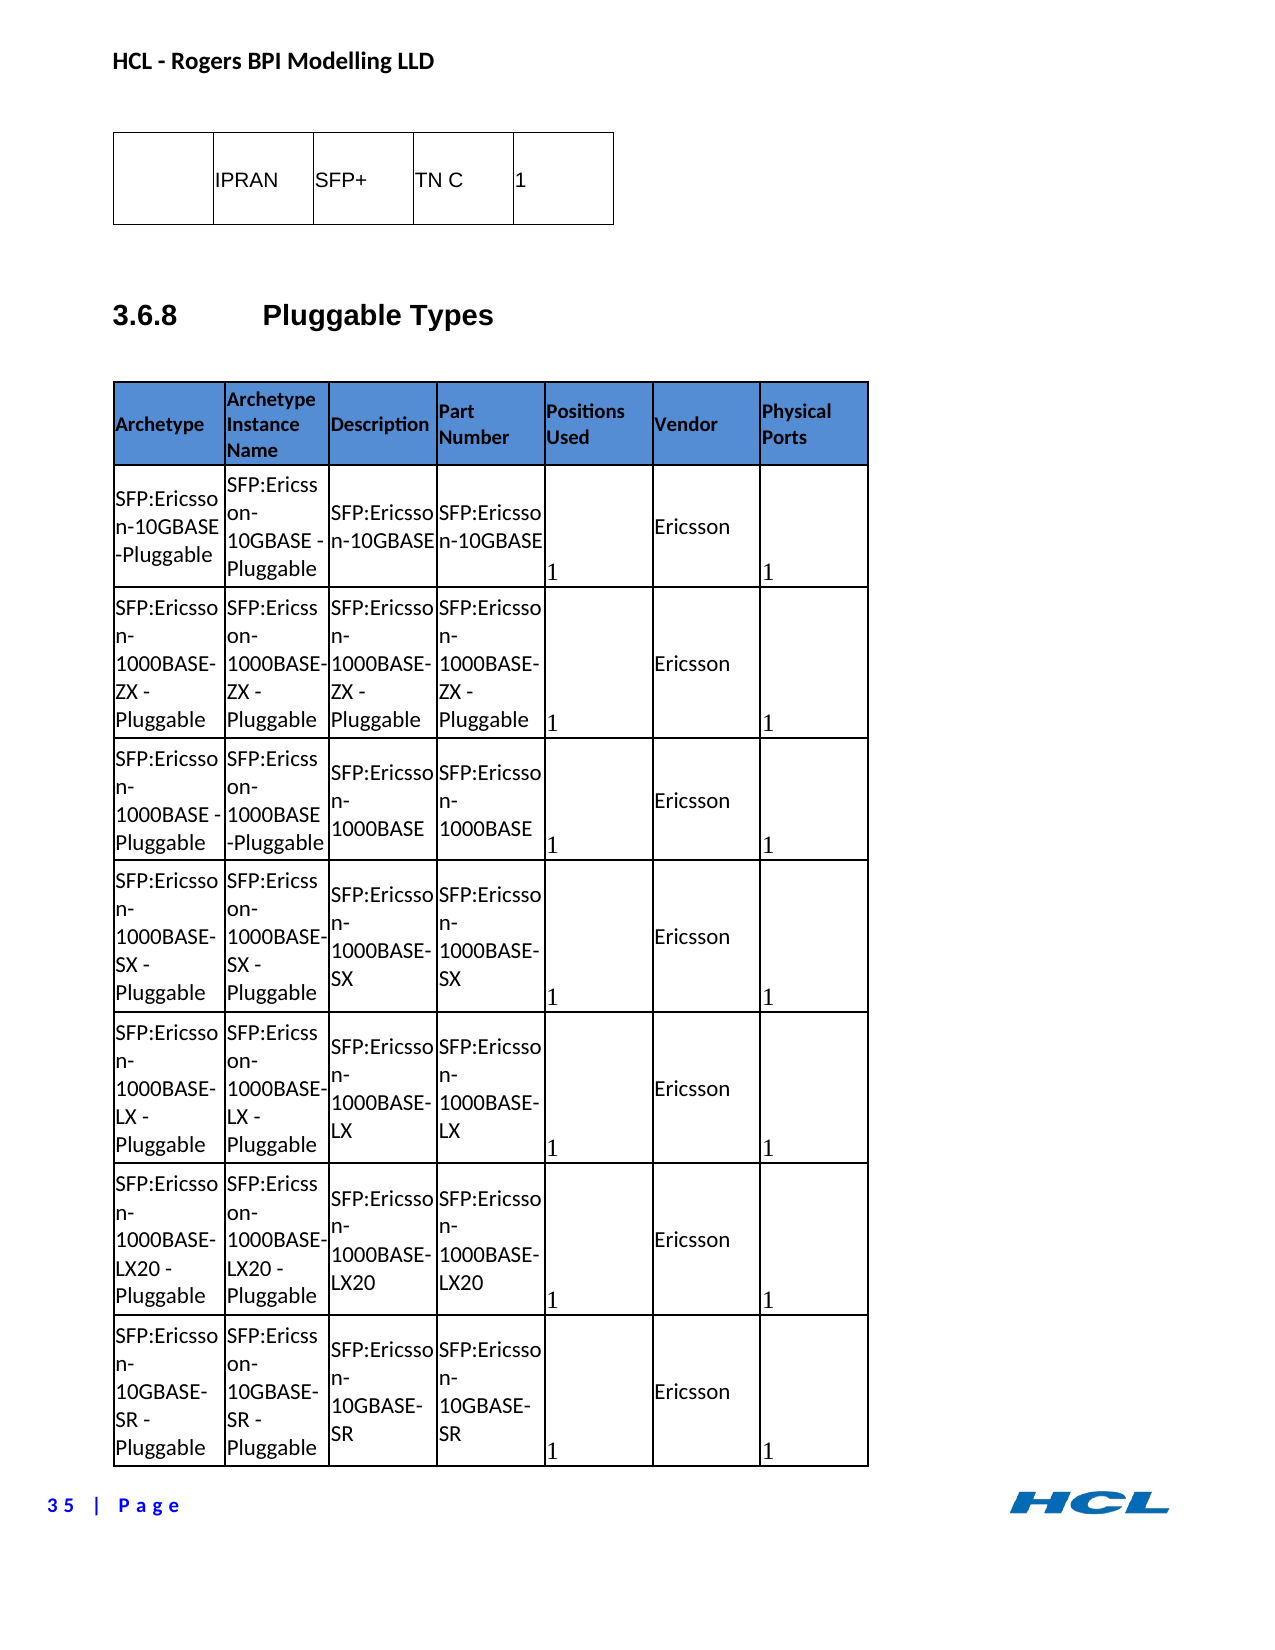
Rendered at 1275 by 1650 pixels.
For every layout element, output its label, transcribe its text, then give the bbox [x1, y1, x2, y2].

subtitle Pluggable Types [112, 298, 1200, 332]
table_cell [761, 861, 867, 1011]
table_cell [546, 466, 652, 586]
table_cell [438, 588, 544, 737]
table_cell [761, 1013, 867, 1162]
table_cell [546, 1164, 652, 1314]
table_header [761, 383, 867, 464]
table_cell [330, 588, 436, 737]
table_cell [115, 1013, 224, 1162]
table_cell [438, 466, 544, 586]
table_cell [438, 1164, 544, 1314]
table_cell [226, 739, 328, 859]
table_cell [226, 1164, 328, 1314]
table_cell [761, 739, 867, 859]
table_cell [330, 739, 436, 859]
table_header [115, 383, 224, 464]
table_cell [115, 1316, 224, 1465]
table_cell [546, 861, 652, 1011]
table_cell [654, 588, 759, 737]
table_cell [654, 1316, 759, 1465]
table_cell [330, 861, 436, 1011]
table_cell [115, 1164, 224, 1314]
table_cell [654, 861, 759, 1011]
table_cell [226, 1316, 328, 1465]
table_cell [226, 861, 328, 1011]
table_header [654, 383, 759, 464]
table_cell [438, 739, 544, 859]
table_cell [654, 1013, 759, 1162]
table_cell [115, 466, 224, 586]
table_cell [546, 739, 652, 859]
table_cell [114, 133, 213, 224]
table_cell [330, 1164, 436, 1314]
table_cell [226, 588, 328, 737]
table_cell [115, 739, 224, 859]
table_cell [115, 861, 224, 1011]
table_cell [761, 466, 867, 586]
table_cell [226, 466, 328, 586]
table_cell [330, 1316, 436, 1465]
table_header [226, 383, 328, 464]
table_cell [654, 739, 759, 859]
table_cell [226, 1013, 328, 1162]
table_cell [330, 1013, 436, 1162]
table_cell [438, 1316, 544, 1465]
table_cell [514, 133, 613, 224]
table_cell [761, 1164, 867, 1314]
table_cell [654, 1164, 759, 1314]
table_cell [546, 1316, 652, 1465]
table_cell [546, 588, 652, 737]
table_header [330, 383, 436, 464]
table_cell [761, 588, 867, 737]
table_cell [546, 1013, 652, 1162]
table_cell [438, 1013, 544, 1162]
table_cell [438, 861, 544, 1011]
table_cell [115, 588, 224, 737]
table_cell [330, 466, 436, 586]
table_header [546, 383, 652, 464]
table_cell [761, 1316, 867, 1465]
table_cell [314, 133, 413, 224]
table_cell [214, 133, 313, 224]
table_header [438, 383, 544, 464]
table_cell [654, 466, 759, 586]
picture [1003, 1473, 1181, 1530]
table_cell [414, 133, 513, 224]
